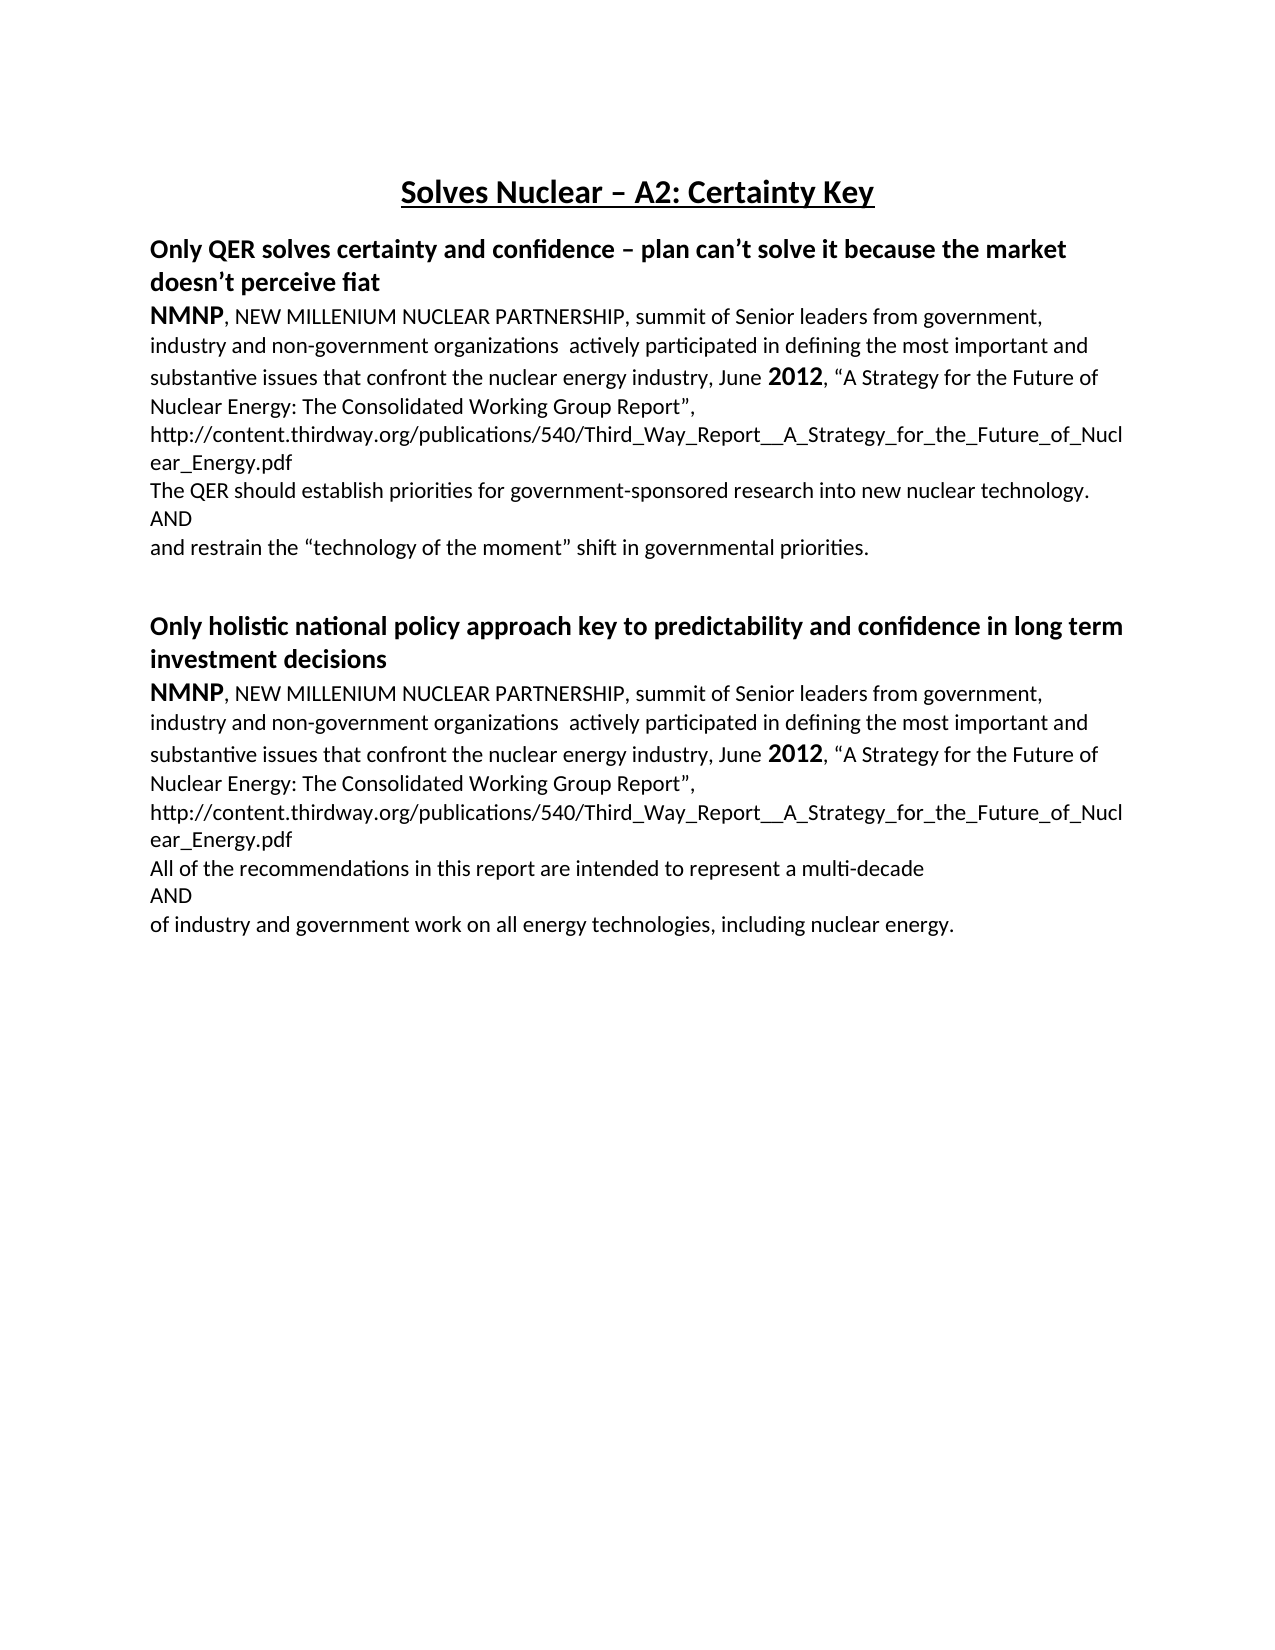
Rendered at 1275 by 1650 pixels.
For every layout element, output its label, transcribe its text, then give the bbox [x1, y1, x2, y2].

text of industry and government work on all energy technologies, including nuclear energy. [150, 910, 1125, 938]
subtitle Solves Nuclear – A2: Certainty Key [150, 171, 1125, 212]
text and restrain the “technology of the moment” shift in governmental priorities. [150, 533, 1125, 561]
subtitle Only QER solves certainty and confidence – plan can’t solve it because the market doesn’t perceive fiat [150, 232, 1125, 298]
text NMNP, NEW MILLENIUM NUCLEAR PARTNERSHIP, summit of Senior leaders from government, industry and non-government organizations actively participated in defining the most important and substantive issues that confront the nuclear energy industry, June 2012, “A Strategy for the Future of Nuclear Energy: The Consolidated Working Group Report”, http://content.thirdway.org/publications/540/Third_Way_Report__A_Strategy_for_the_Future_of_Nuclear_Energy.pdf [150, 298, 1125, 477]
text AND [150, 882, 1125, 910]
text All of the recommendations in this report are intended to represent a multi-decade [150, 854, 1125, 882]
text NMNP, NEW MILLENIUM NUCLEAR PARTNERSHIP, summit of Senior leaders from government, industry and non-government organizations actively participated in defining the most important and substantive issues that confront the nuclear energy industry, June 2012, “A Strategy for the Future of Nuclear Energy: The Consolidated Working Group Report”, http://content.thirdway.org/publications/540/Third_Way_Report__A_Strategy_for_the_Future_of_Nuclear_Energy.pdf [150, 676, 1125, 854]
text AND [150, 504, 1125, 533]
subtitle Only holistic national policy approach key to predictability and confidence in long term investment decisions [150, 609, 1125, 676]
text The QER should establish priorities for government-sponsored research into new nuclear technology. [150, 477, 1125, 504]
